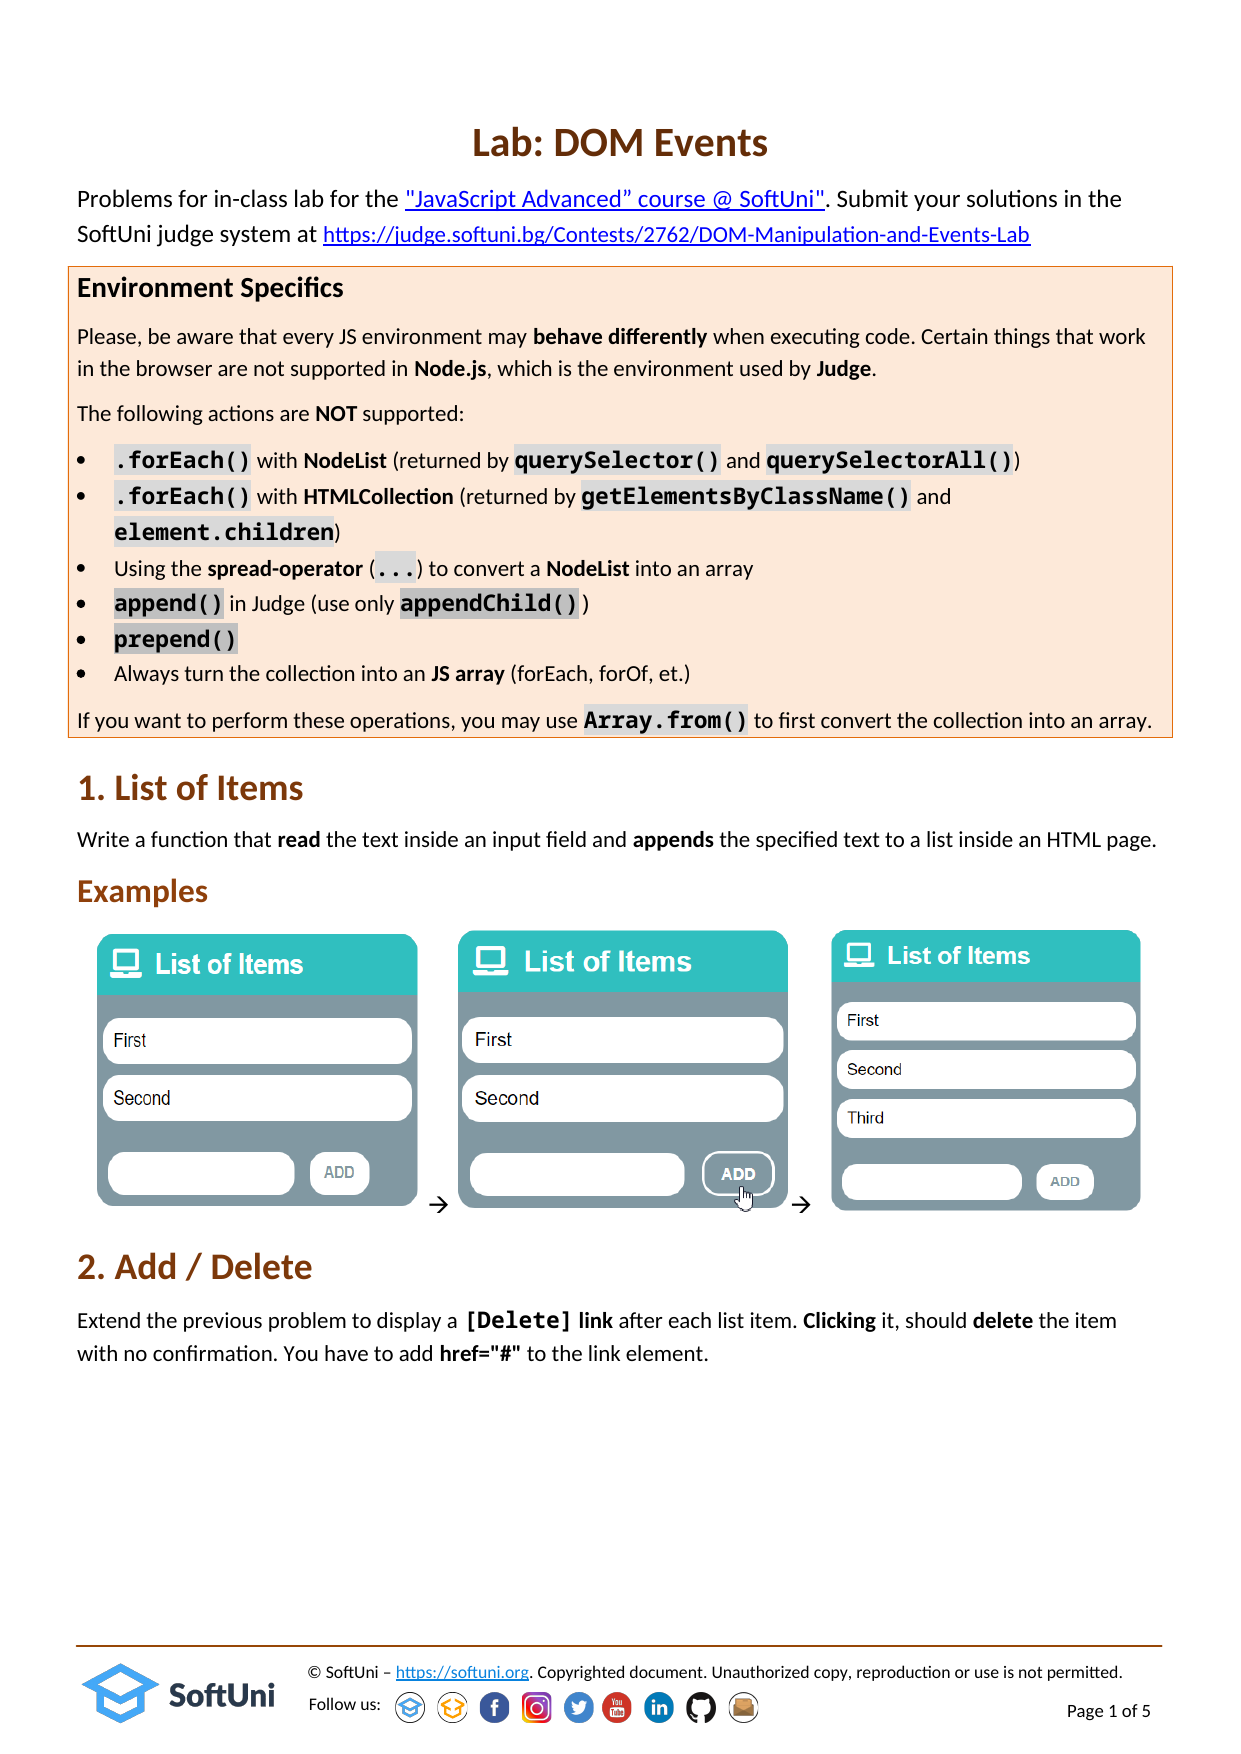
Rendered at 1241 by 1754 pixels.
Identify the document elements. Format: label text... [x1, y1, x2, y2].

list append() in Judge (use only appendChild()) [69, 584, 1172, 619]
list Always turn the collection into an JS array (forEach, forOf, et.) [69, 656, 1172, 687]
text If you want to perform these operations, you may use Array.from() to first convert the collection into an array. [69, 701, 1172, 737]
list .forEach() with NodeList (returned by querySelector() and querySelectorAll()) [69, 441, 1172, 475]
picture [644, 1714, 653, 1723]
text Extend the previous problem to display a [Delete] link after each list item. Clicking it, should delete the item with no confirmation. You have to add href="#" to the link element. [77, 1304, 1163, 1367]
picture [75, 1658, 281, 1729]
picture [602, 1692, 632, 1723]
text Write a function that read the text inside an input field and appends the specified text to a list inside an HTML page. [77, 825, 1163, 853]
list .forEach() with HTMLCollection (returned by getElementsByClassName() and element.children) [69, 476, 1172, 547]
picture [479, 1692, 510, 1723]
text Lab: DOM Events [77, 116, 1163, 167]
picture [395, 1692, 425, 1723]
picture [564, 1692, 594, 1723]
list Using the spread-operator (...) to convert a NodeList into an array [69, 548, 1172, 583]
picture [522, 1692, 552, 1723]
picture [437, 1692, 468, 1723]
subtitle Add / Delete [77, 1243, 1163, 1289]
subtitle List of Items [77, 764, 1163, 810]
text Problems for in-class lab for the "JavaScript Advanced” course @ SoftUni". Submit your solutions in the SoftUni judge system at https://judge.softuni.bg/Contests/2762/DOM-Manipulation-and-Events-Lab [77, 183, 1163, 248]
list prepend() [69, 620, 1172, 654]
picture [644, 1692, 653, 1701]
subtitle Examples [77, 869, 1163, 910]
picture [665, 1692, 674, 1701]
text The following actions are NOT supported: [69, 396, 1172, 427]
picture [86, 929, 428, 1214]
picture [665, 1714, 674, 1723]
text Please, be aware that every JS environment may behave differently when executing code. Certain things that work in the browser are not supported in Node.js, which is the environment used by Judge. [69, 319, 1172, 382]
text Environment Specifics [69, 267, 1172, 304]
picture [658, 1705, 667, 1714]
picture [818, 925, 1154, 1214]
picture [455, 924, 790, 1214]
picture [728, 1692, 759, 1723]
picture [686, 1692, 716, 1723]
